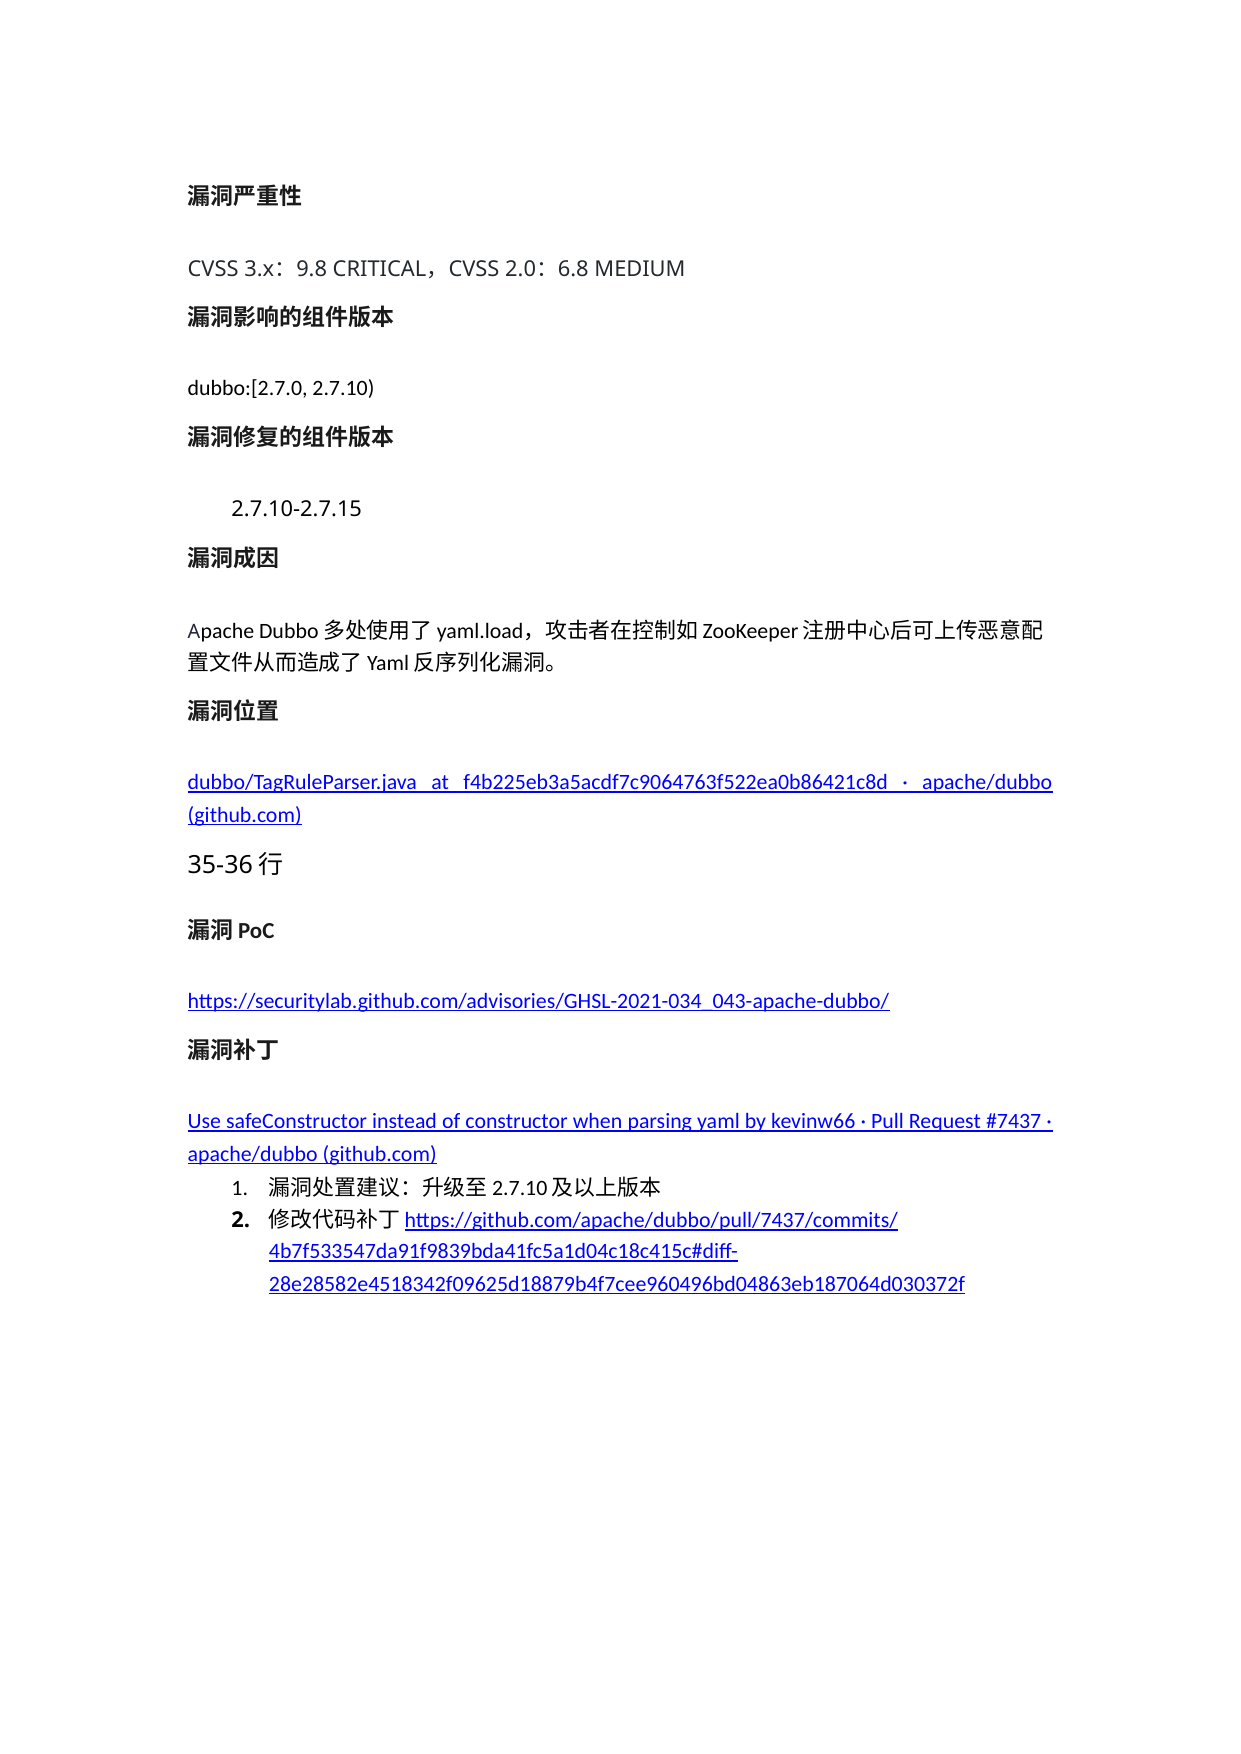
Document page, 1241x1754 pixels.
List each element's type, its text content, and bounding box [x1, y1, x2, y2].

text 35-36行 [187, 831, 1053, 896]
list 漏洞处置建议：升级至2.7.10及以上版本 [231, 1169, 1053, 1202]
text Apache Dubbo多处使用了yaml.load，攻击者在控制如ZooKeeper注册中心后可上传恶意配置文件从而造成了Yaml反序列化漏洞。 [187, 612, 1053, 677]
subtitle 漏洞修复的组件版本 [187, 403, 1053, 468]
text dubbo:[2.7.0, 2.7.10) [187, 371, 1053, 403]
subtitle 漏洞位置 [187, 677, 1053, 742]
text https://securitylab.github.com/advisories/GHSL-2021-034_043-apache-dubbo/ [187, 984, 1053, 1016]
text dubbo/TagRuleParser.java at f4b225eb3a5acdf7c9064763f522ea0b86421c8d · apache/dubbo (github.com) [187, 792, 1053, 831]
text CVSS 3.x：9.8 CRITICAL，CVSS 2.0：6.8 MEDIUM [187, 250, 1053, 283]
text dubbo/TagRuleParser.java at f4b225eb3a5acdf7c9064763f522ea0b86421c8d · apache/dubbo (github.com) [187, 766, 1053, 791]
subtitle 漏洞严重性 [187, 162, 1053, 227]
subtitle 漏洞成因 [187, 524, 1053, 589]
list 修改代码补丁https://github.com/apache/dubbo/pull/7437/commits/4b7f533547da91f9839bda41fc5a1d04c18c415c#diff-28e28582e4518342f09625d18879b4f7cee960496bd04863eb187064d030372f [231, 1202, 1053, 1299]
text Use safeConstructor instead of constructor when parsing yaml by kevinw66 · Pull Request #7437 · apache/dubbo (github.com) [187, 1131, 1053, 1169]
text Use safeConstructor instead of constructor when parsing yaml by kevinw66 · Pull Request #7437 · apache/dubbo (github.com) [187, 1104, 1053, 1130]
subtitle 漏洞补丁 [187, 1016, 1053, 1081]
subtitle 漏洞PoC [187, 896, 1053, 961]
subtitle 漏洞影响的组件版本 [187, 283, 1053, 348]
text 2.7.10-2.7.15 [187, 492, 1053, 524]
